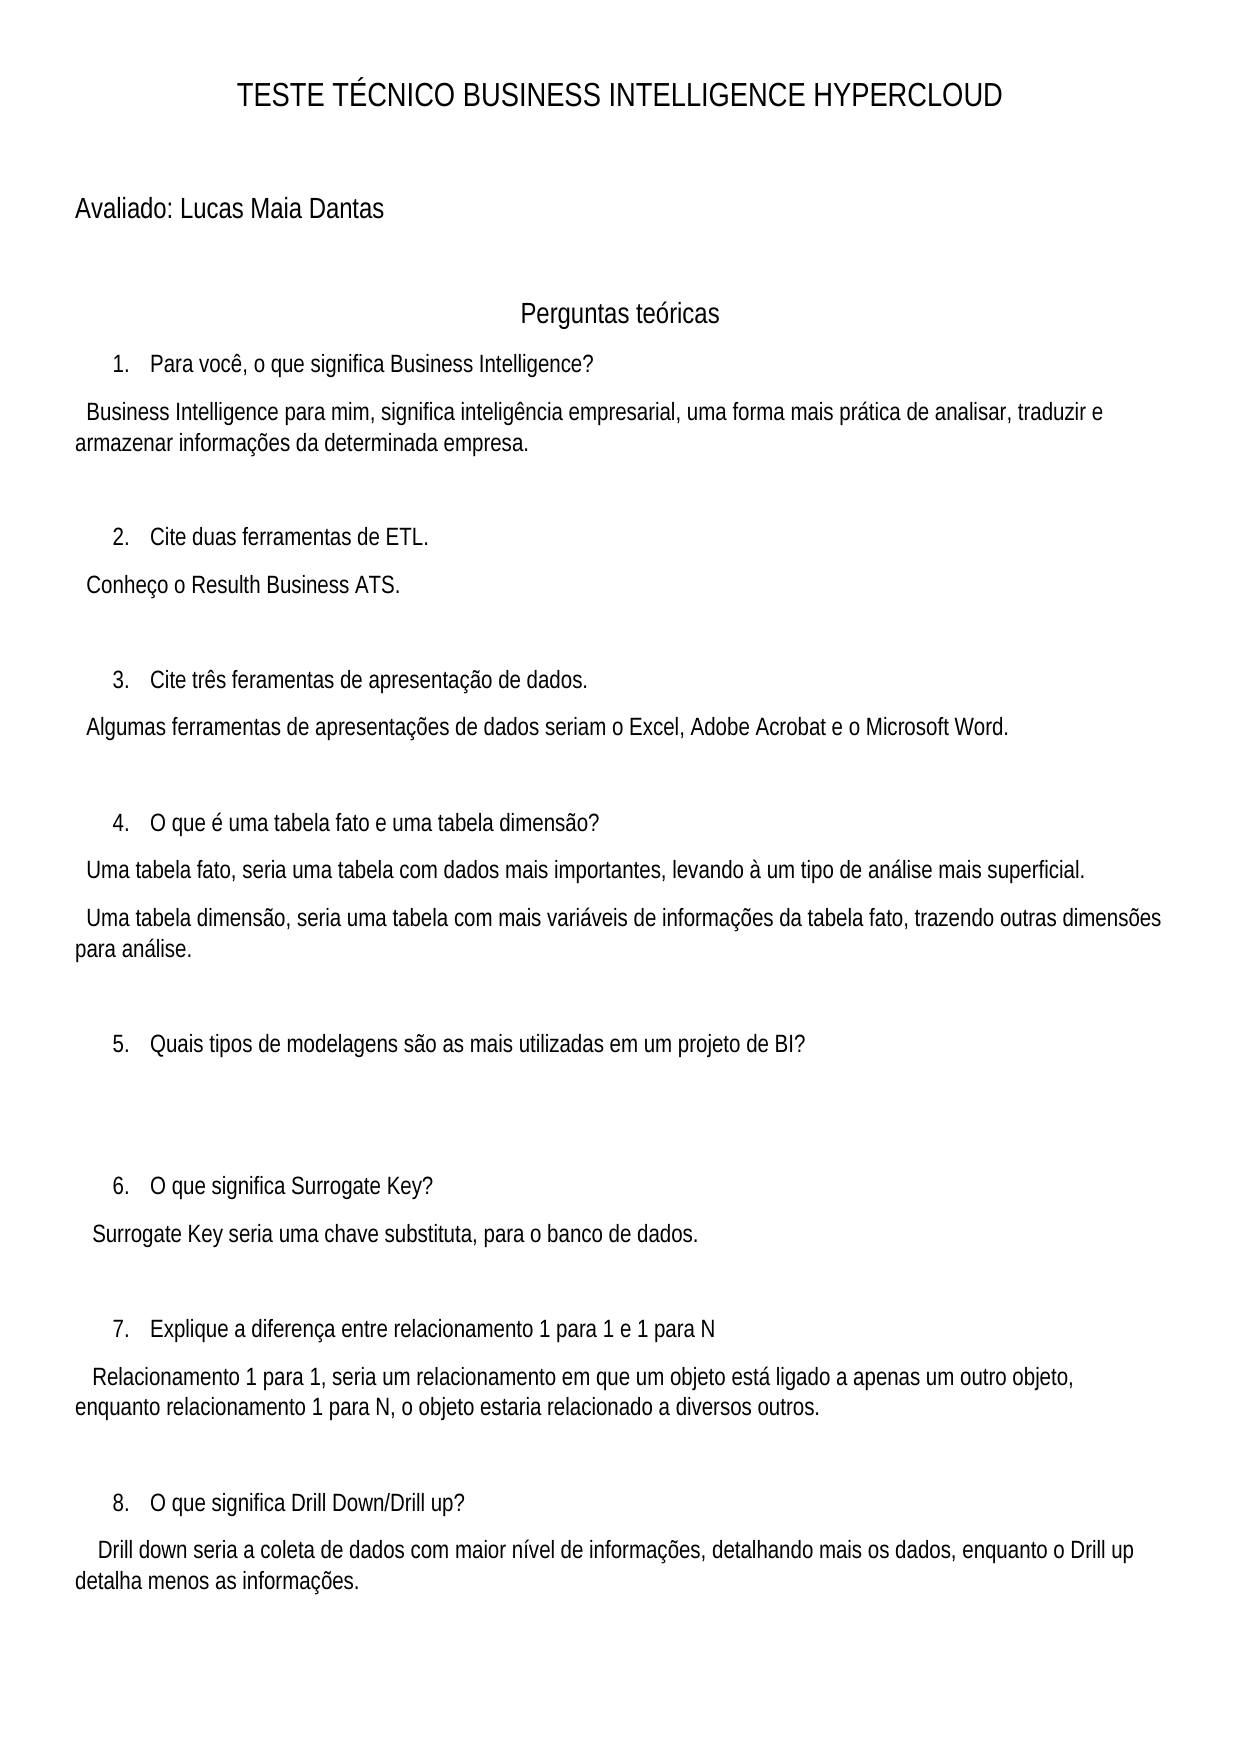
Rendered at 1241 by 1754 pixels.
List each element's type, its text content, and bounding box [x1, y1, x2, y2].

text Avaliado: Lucas Maia Dantas [75, 191, 1165, 224]
list O que significa Surrogate Key? [112, 1171, 1165, 1200]
list O que significa Drill Down/Drill up? [112, 1488, 1165, 1516]
text Surrogate Key seria uma chave substituta, para o banco de dados. [75, 1219, 1165, 1247]
text TESTE TÉCNICO BUSINESS INTELLIGENCE HYPERCLOUD [75, 75, 1165, 113]
text Conheço o Resulth Business ATS. [75, 569, 1165, 598]
text Drill down seria a coleta de dados com maior nível de informações, detalhando mais os dados, enquanto o Drill up detalha menos as informações. [75, 1535, 1165, 1595]
text Relacionamento 1 para 1, seria um relacionamento em que um objeto está ligado a apenas um outro objeto, enquanto relacionamento 1 para N, o objeto estaria relacionado a diversos outros. [75, 1361, 1165, 1421]
text Uma tabela dimensão, seria uma tabela com mais variáveis de informações da tabela fato, trazendo outras dimensões para análise. [75, 903, 1165, 962]
list Explique a diferença entre relacionamento 1 para 1 e 1 para N [112, 1314, 1165, 1342]
list Para você, o que significa Business Intelligence? [112, 349, 1165, 378]
text Algumas ferramentas de apresentações de dados seriam o Excel, Adobe Acrobat e o Microsoft Word. [75, 712, 1165, 741]
text Uma tabela fato, seria uma tabela com dados mais importantes, levando à um tipo de análise mais superficial. [75, 855, 1165, 884]
list Cite três feramentas de apresentação de dados. [112, 665, 1165, 693]
list O que é uma tabela fato e uma tabela dimensão? [112, 808, 1165, 836]
text Perguntas teóricas [75, 296, 1165, 330]
list Quais tipos de modelagens são as mais utilizadas em um projeto de BI? [112, 1029, 1165, 1058]
text Business Intelligence para mim, significa inteligência empresarial, uma forma mais prática de analisar, traduzir e armazenar informações da determinada empresa. [75, 397, 1165, 456]
list Cite duas ferramentas de ETL. [112, 522, 1165, 551]
